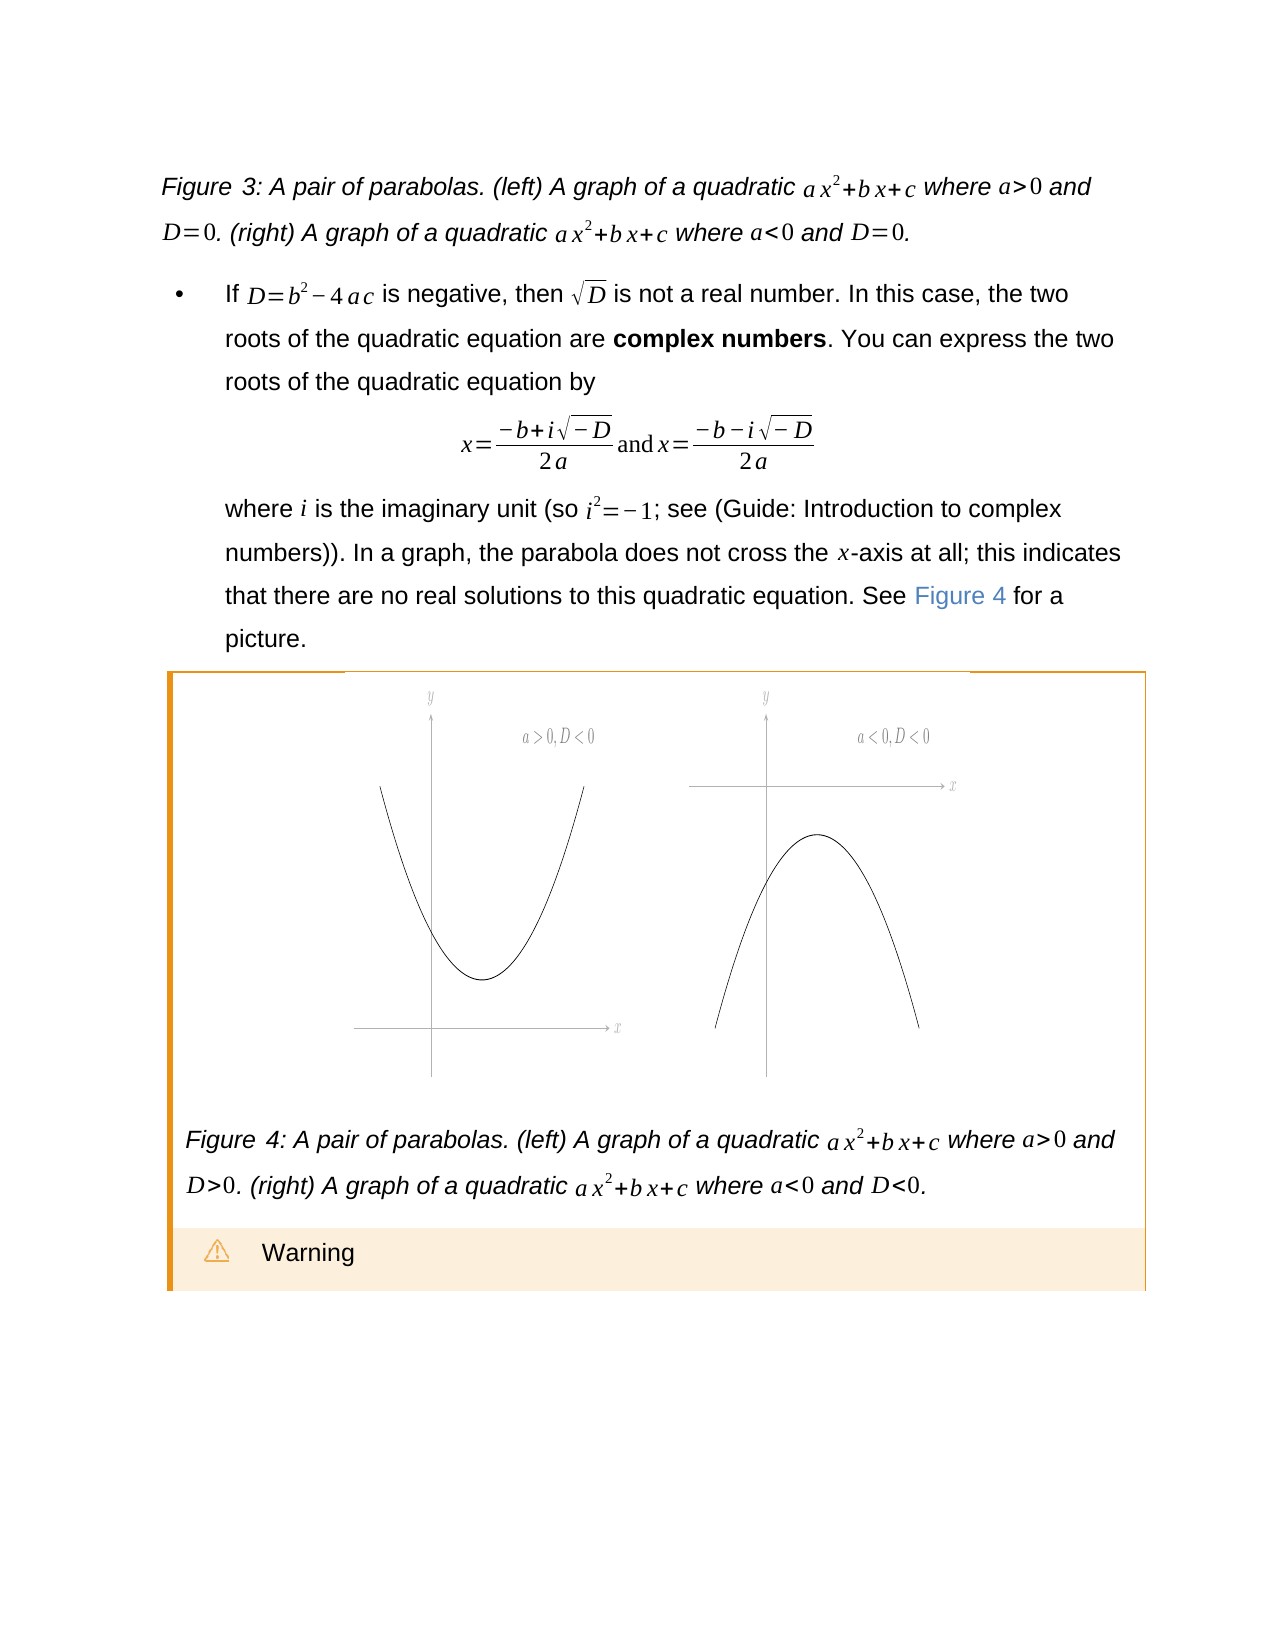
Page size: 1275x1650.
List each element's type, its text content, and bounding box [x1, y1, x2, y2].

table_header Figure 4: A pair of parabolas. (left) A graph of a quadratic where and . (right) A graph of a quadratic where and . [173, 673, 1145, 1228]
table_header Warning [173, 1228, 1145, 1291]
list where is the imaginary unit (so ; see (Guide: Introduction to complex numbers)). In a graph, the parabola does not cross the -axis at all; this indicates that there are no real solutions to this quadratic equation. See Figure 4 for a picture. [175, 493, 1125, 653]
picture [204, 1237, 229, 1263]
list If is negative, then is not a real number. In this case, the two roots of the quadratic equation are complex numbers. You can express the two roots of the quadratic equation by [175, 278, 1125, 395]
table_header Figure 3: A pair of parabolas. (left) A graph of a quadratic where and . (right) A graph of a quadratic where and . [150, 150, 1125, 274]
